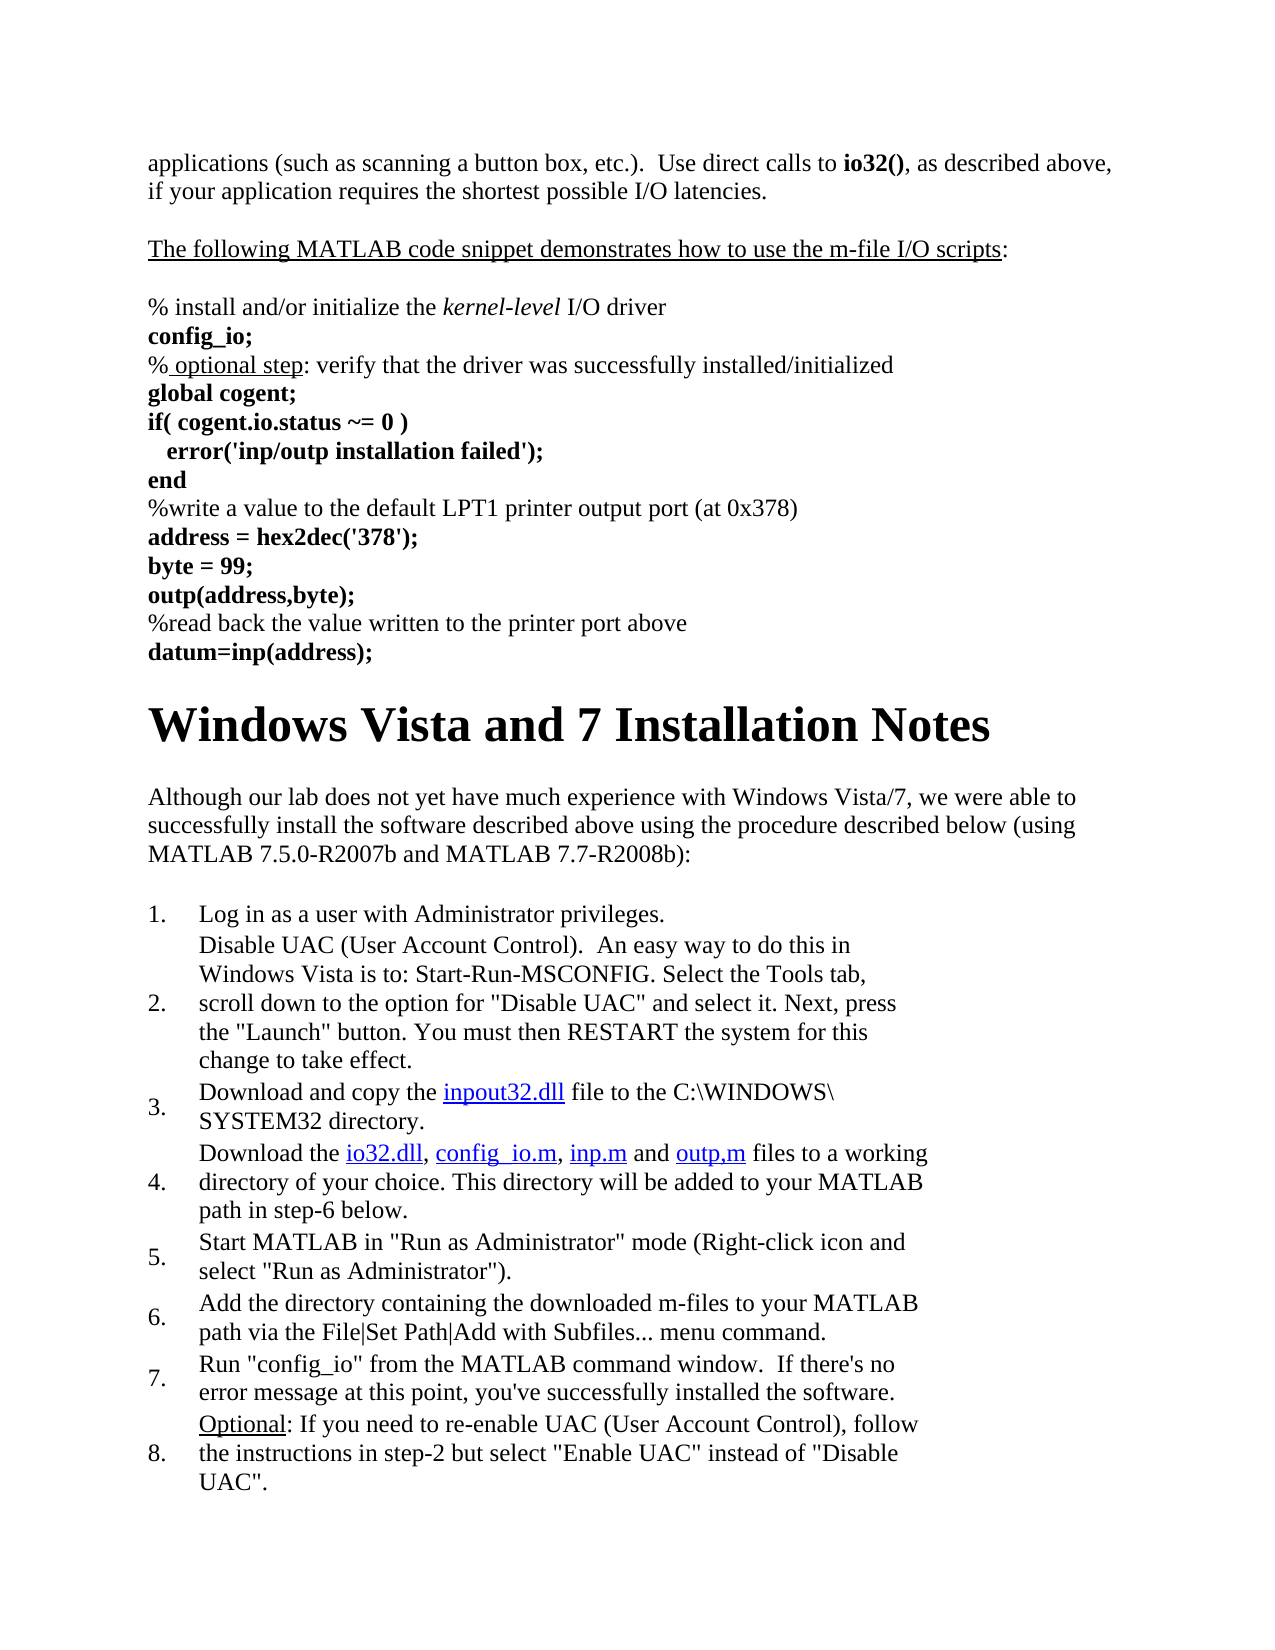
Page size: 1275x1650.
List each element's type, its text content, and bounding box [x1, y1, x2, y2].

text Windows Vista and 7 Installation Notes [148, 695, 1127, 753]
text % install and/or initialize the kernel-level I/O driver config_io; % optional step: verify that the driver was successfully installed/initialized global cogent; if( cogent.io.status ~= 0 ) error('inp/outp installation failed'); end %write a value to the default LPT1 printer output port (at 0x378) address = hex2dec('378'); byte = 99; outp(address,byte); %read back the value written to the printer port above datum=inp(address); [148, 292, 1127, 666]
table_cell Start MATLAB in "Run as Administrator" mode (Right-click icon and select "Run as Administrator"). [197, 1226, 930, 1287]
table_header Log in as a user with Administrator privileges. [197, 897, 930, 929]
table_cell Add the directory containing the downloaded m-files to your MATLAB path via the File|Set Path|Add with Subfiles... menu command. [197, 1287, 930, 1347]
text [148, 148, 1127, 205]
table_cell 8. [146, 1408, 197, 1497]
table_cell Disable UAC (User Account Control). An easy way to do this in Windows Vista is to: Start-Run-MSCONFIG. Select the Tools tab, scroll down to the option for "Disable UAC" and select it. Next, press the "Launch" button. You must then RESTART the system for this change to take effect. [197, 929, 930, 1076]
table_cell Optional: If you need to re-enable UAC (User Account Control), follow the instructions in step-2 but select "Enable UAC" instead of "Disable UAC". [197, 1408, 930, 1497]
table_cell 3. [146, 1076, 197, 1137]
table_header 1. [146, 897, 197, 929]
text The following MATLAB code snippet demonstrates how to use the m-file I/O scripts: [148, 234, 1127, 263]
text Although our lab does not yet have much experience with Windows Vista/7, we were able to successfully install the software described above using the procedure described below (using MATLAB 7.5.0-R2007b and MATLAB 7.7-R2008b): [148, 782, 1127, 868]
table_cell 7. [146, 1347, 197, 1408]
table_cell 6. [146, 1287, 197, 1347]
table_cell Download the io32.dll, config_io.m, inp.m and outp,m files to a working directory of your choice. This directory will be added to your MATLAB path in step-6 below. [197, 1137, 930, 1226]
table_cell Download and copy the inpout32.dll file to the C:\WINDOWS\SYSTEM32 directory. [197, 1076, 930, 1137]
table_cell 4. [146, 1137, 197, 1226]
table_cell 5. [146, 1226, 197, 1287]
table_cell 2. [146, 929, 197, 1076]
table_cell Run "config_io" from the MATLAB command window. If there's no error message at this point, you've successfully installed the software. [197, 1347, 930, 1408]
